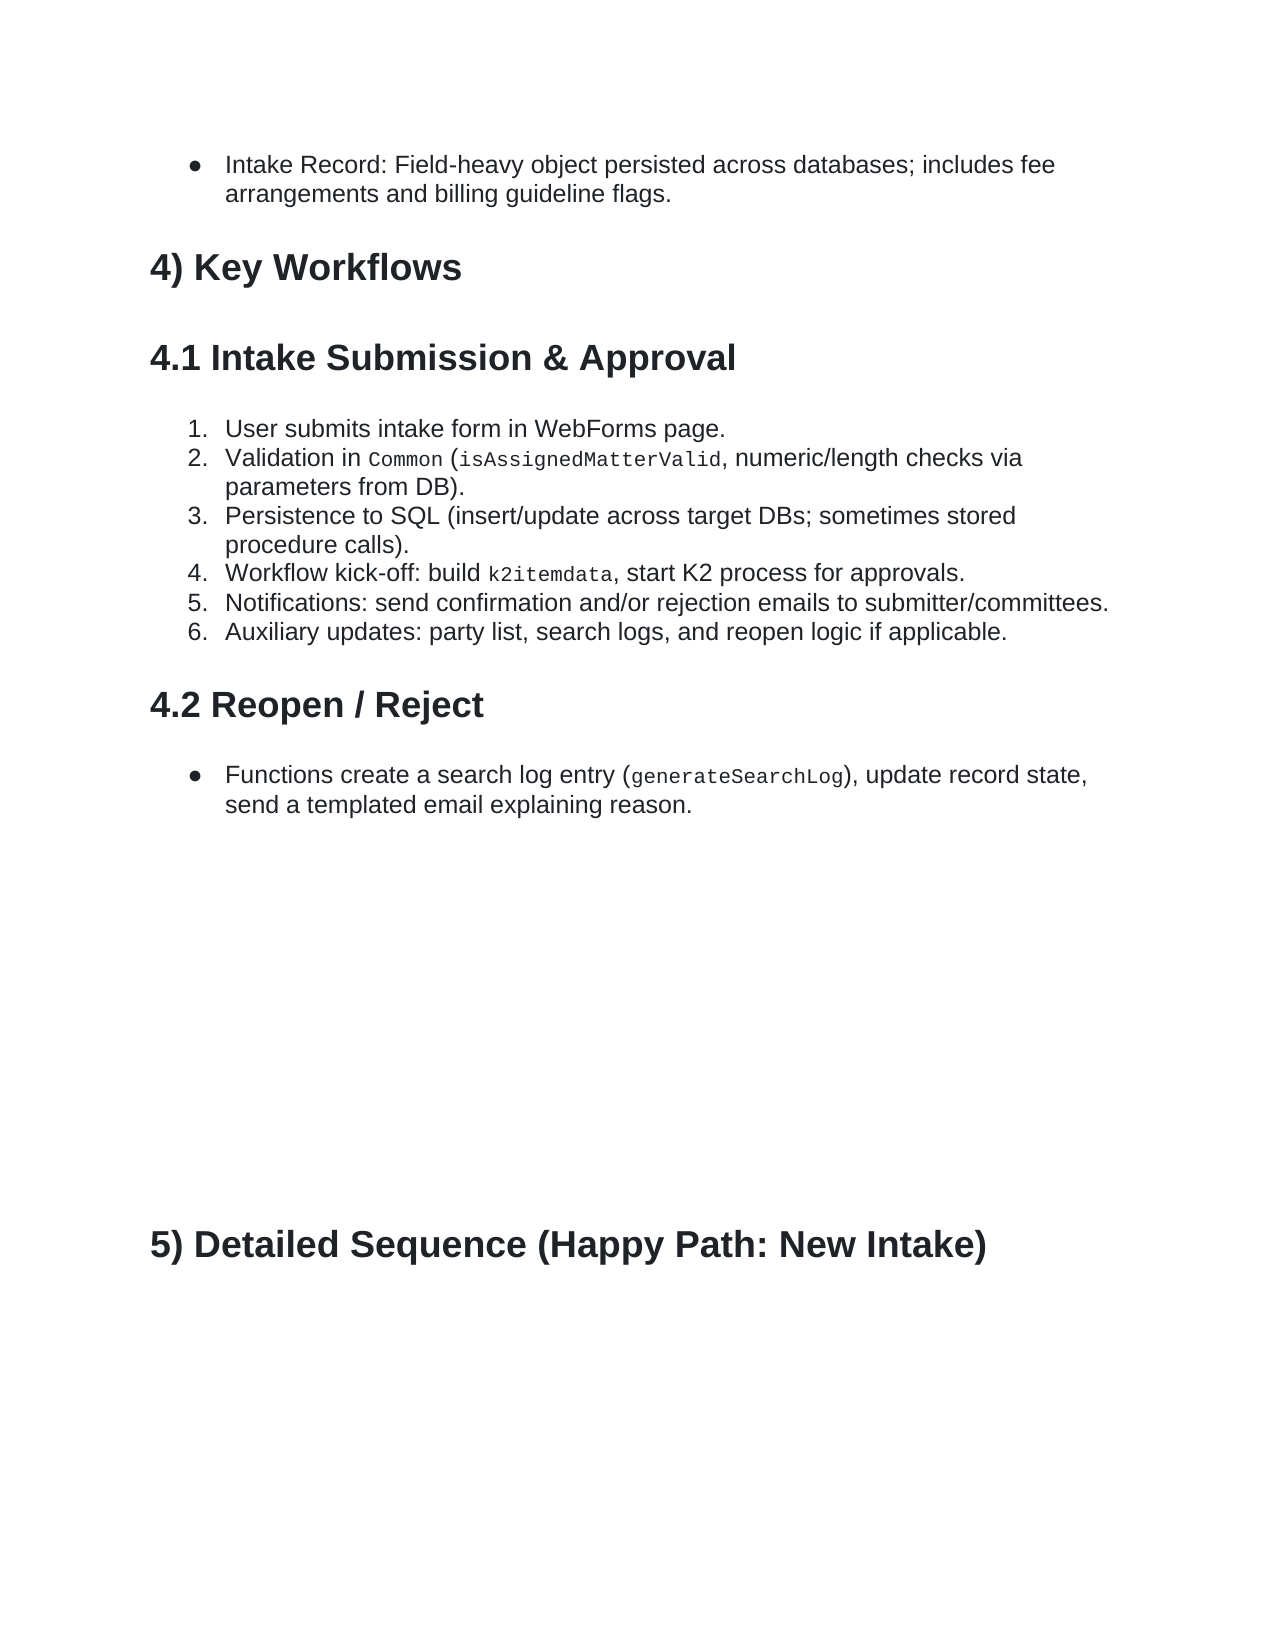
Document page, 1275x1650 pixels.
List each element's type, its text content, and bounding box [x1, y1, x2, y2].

list Validation in Common (isAssignedMatterValid, numeric/length checks via parameters from DB). [187, 442, 1125, 501]
list Functions create a search log entry (generateSearchLog), update record state, send a templated email explaining reason. [187, 761, 1125, 819]
subtitle 4) Key Workflows [150, 245, 1125, 288]
list Notifications: send confirmation and/or rejection emails to submitter/committees. [187, 588, 1125, 617]
subtitle 5) Detailed Sequence (Happy Path: New Intake) [150, 1222, 1125, 1275]
list Intake Record: Field‑heavy object persisted across databases; includes fee arrangements and billing guideline flags. [187, 150, 1125, 207]
list Auxiliary updates: party list, search logs, and reopen logic if applicable. [187, 617, 1125, 646]
list Persistence to SQL (insert/update across target DBs; sometimes stored procedure calls). [187, 501, 1125, 558]
subtitle 4.2 Reopen / Reject [150, 683, 1125, 725]
list User submits intake form in WebForms page. [187, 414, 1125, 442]
list Workflow kick‑off: build k2itemdata, start K2 process for approvals. [187, 558, 1125, 588]
subtitle 4.1 Intake Submission & Approval [150, 336, 1125, 378]
